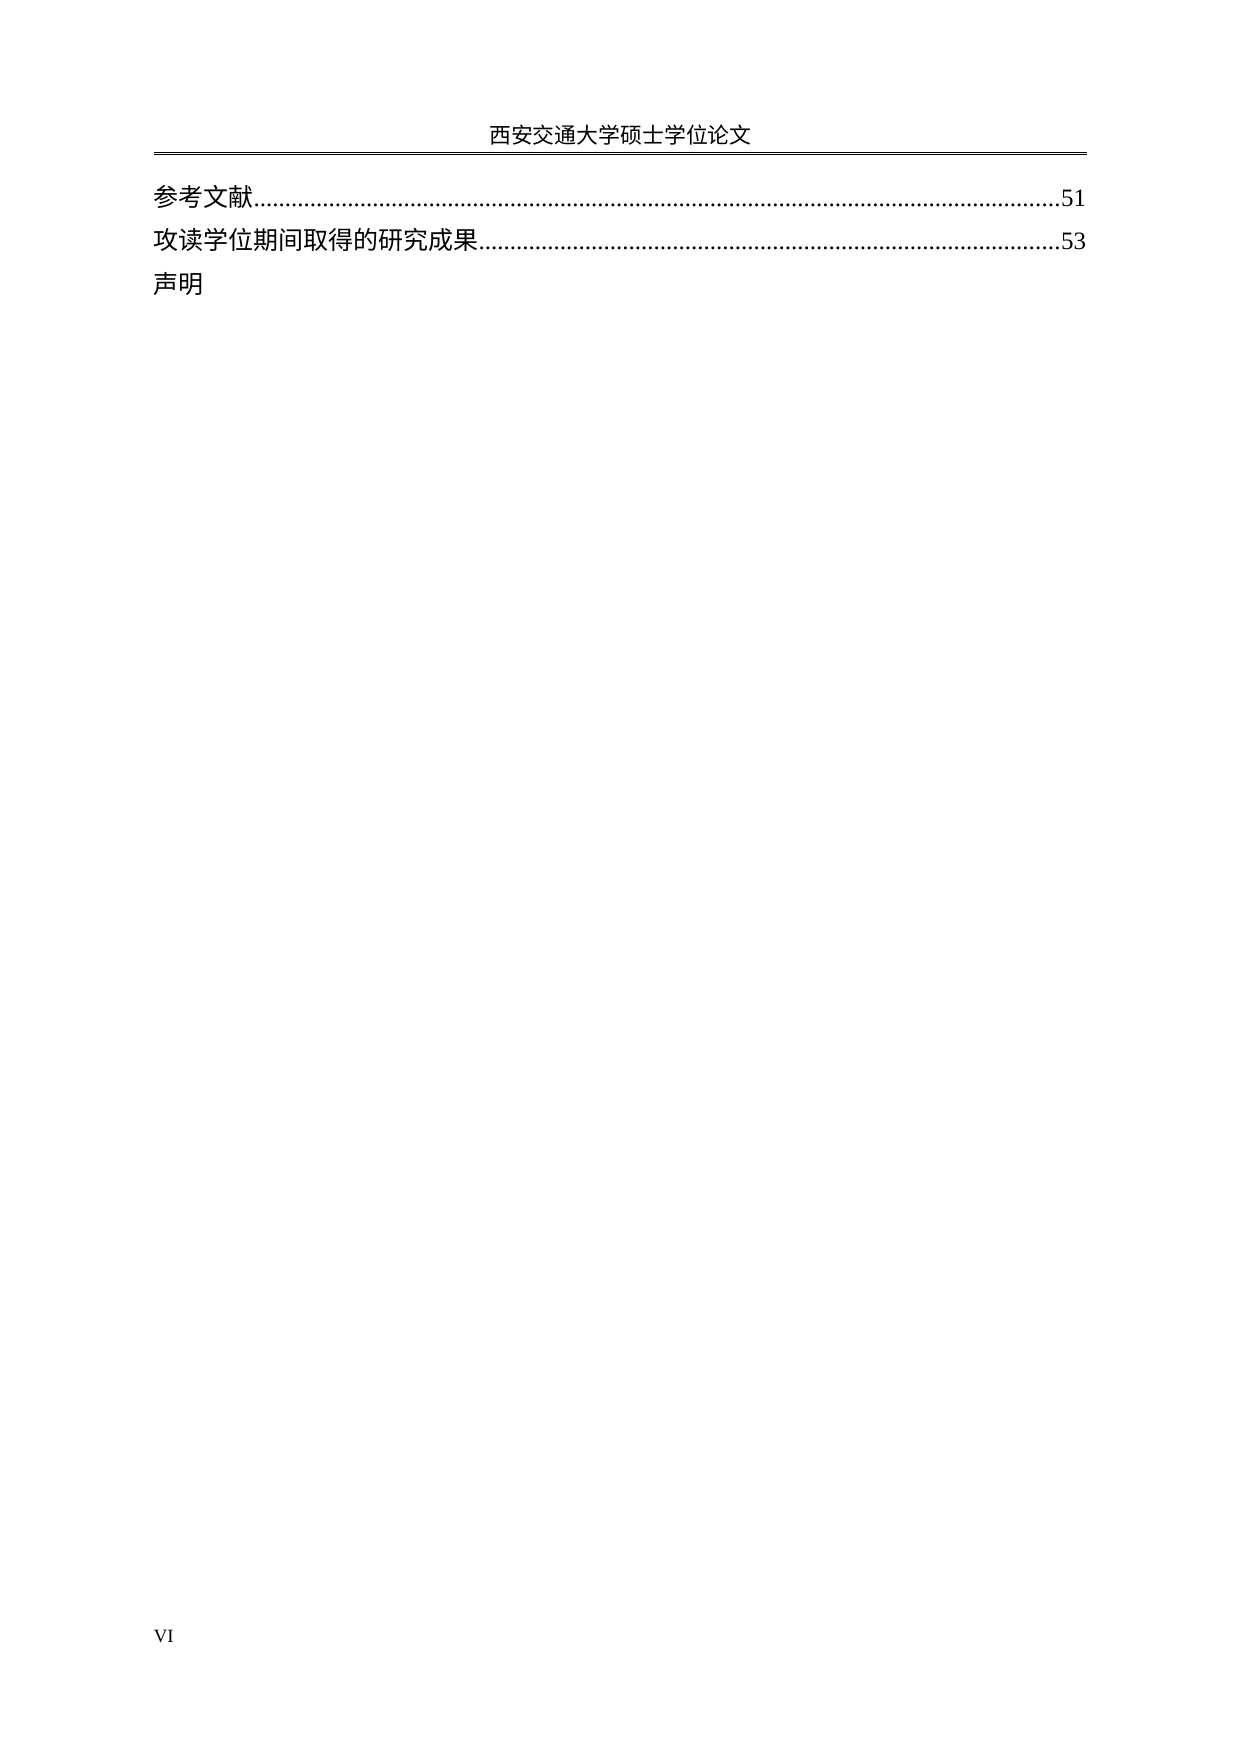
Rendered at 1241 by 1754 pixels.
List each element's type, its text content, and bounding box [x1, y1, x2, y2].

text 声明 [153, 264, 1087, 300]
text 攻读学位期间取得的研究成果 53 [153, 221, 1087, 257]
text 参考文献 51 [153, 177, 1087, 213]
